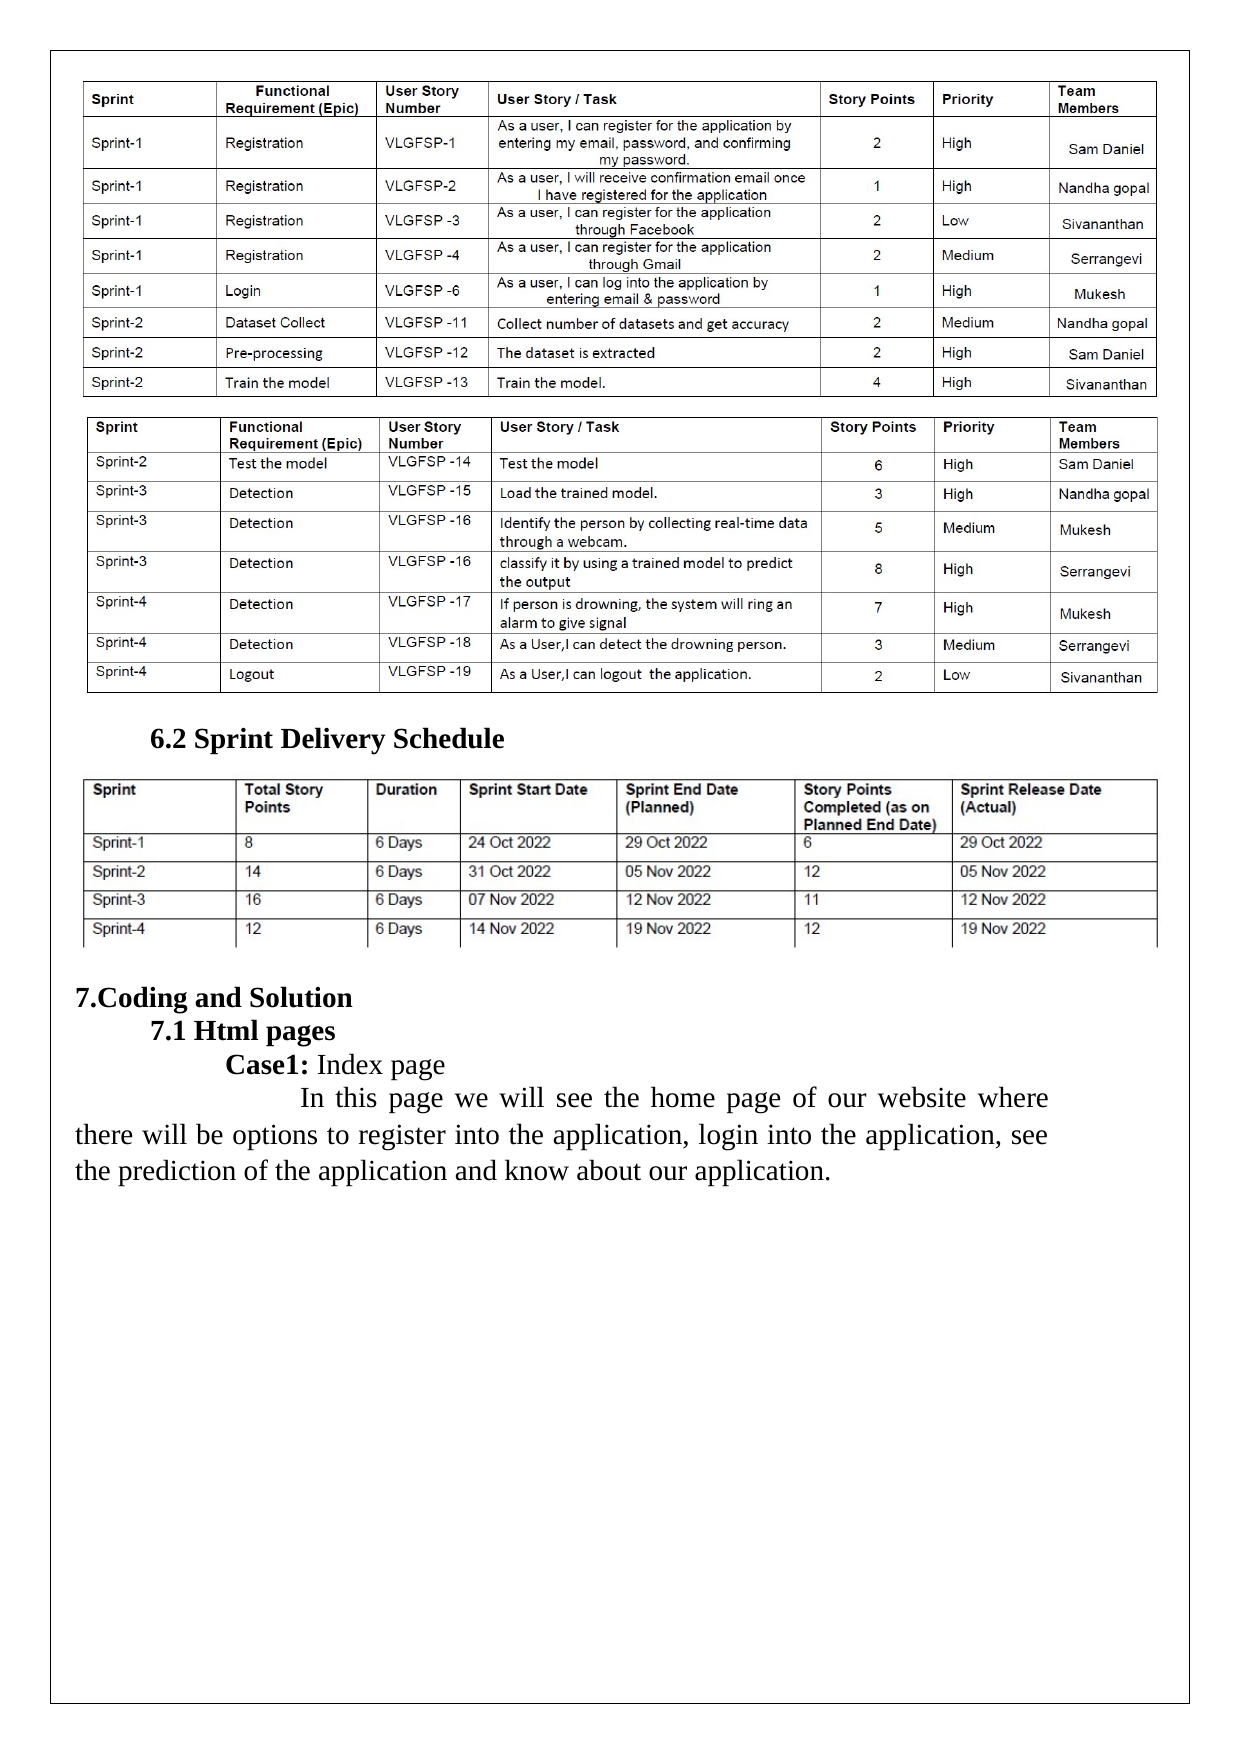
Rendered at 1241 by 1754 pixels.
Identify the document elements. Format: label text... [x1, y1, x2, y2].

text 7.Coding and Solution [75, 980, 1165, 1013]
text 6.2 Sprint Delivery Schedule [75, 721, 1050, 755]
picture [75, 75, 1166, 397]
text Case1: Index page [75, 1047, 1165, 1081]
picture [75, 773, 1166, 962]
text In this page we will see the home page of our website where there will be options to register into the application, login into the application, see the prediction of the application and know about our application. [75, 1081, 1050, 1186]
picture [75, 415, 1166, 703]
text 7.1 Html pages [75, 1013, 1165, 1047]
